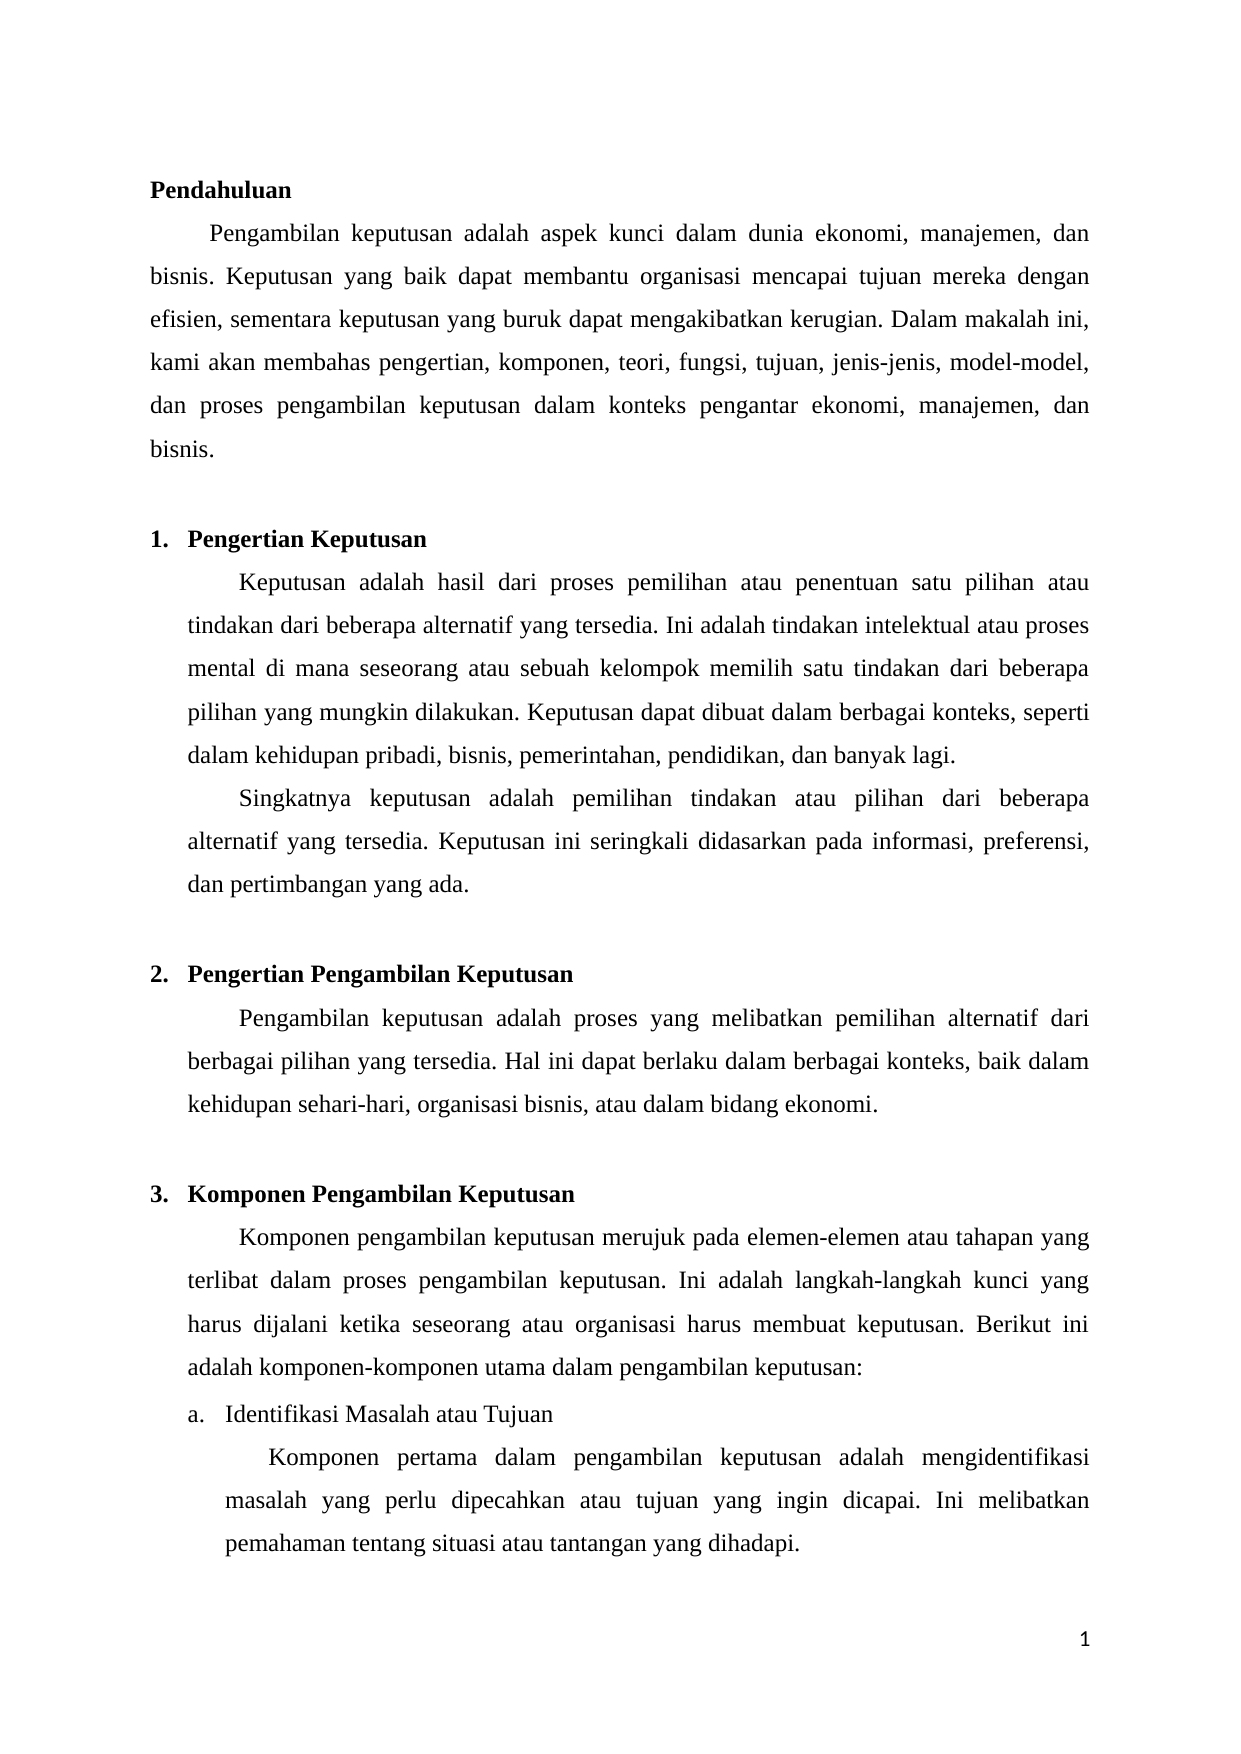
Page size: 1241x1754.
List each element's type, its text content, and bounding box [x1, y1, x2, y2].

text Komponen pertama dalam pengambilan keputusan adalah mengidentifikasi masalah yang perlu dipecahkan atau tujuan yang ingin dicapai. Ini melibatkan pemahaman tentang situasi atau tantangan yang dihadapi. [225, 1442, 1090, 1557]
text Pengambilan keputusan adalah aspek kunci dalam dunia ekonomi, manajemen, dan bisnis. Keputusan yang baik dapat membantu organisasi mencapai tujuan mereka dengan efisien, sementara keputusan yang buruk dapat mengakibatkan kerugian. Dalam makalah ini, kami akan membahas pengertian, komponen, teori, fungsi, tujuan, jenis-jenis, model-model, dan proses pengambilan keputusan dalam konteks pengantar ekonomi, manajemen, dan bisnis. [150, 218, 1090, 462]
subtitle Komponen Pengambilan Keputusan [150, 1179, 1090, 1208]
subtitle Pengertian Keputusan [150, 524, 1090, 553]
subtitle Pendahuluan [150, 175, 1090, 204]
text Pengambilan keputusan adalah proses yang melibatkan pemilihan alternatif dari berbagai pilihan yang tersedia. Hal ini dapat berlaku dalam berbagai konteks, baik dalam kehidupan sehari-hari, organisasi bisnis, atau dalam bidang ekonomi. [187, 1003, 1090, 1118]
text Singkatnya keputusan adalah pemilihan tindakan atau pilihan dari beberapa alternatif yang tersedia. Keputusan ini seringkali didasarkan pada informasi, preferensi, dan pertimbangan yang ada. [187, 783, 1090, 898]
text Keputusan adalah hasil dari proses pemilihan atau penentuan satu pilihan atau tindakan dari beberapa alternatif yang tersedia. Ini adalah tindakan intelektual atau proses mental di mana seseorang atau sebuah kelompok memilih satu tindakan dari beberapa pilihan yang mungkin dilakukan. Keputusan dapat dibuat dalam berbagai konteks, seperti dalam kehidupan pribadi, bisnis, pemerintahan, pendidikan, dan banyak lagi. [187, 567, 1090, 768]
subtitle Pengertian Pengambilan Keputusan [150, 959, 1090, 988]
subtitle Identifikasi Masalah atau Tujuan [187, 1399, 1090, 1428]
text Komponen pengambilan keputusan merujuk pada elemen-elemen atau tahapan yang terlibat dalam proses pengambilan keputusan. Ini adalah langkah-langkah kunci yang harus dijalani ketika seseorang atau organisasi harus membuat keputusan. Berikut ini adalah komponen-komponen utama dalam pengambilan keputusan: [187, 1222, 1090, 1381]
